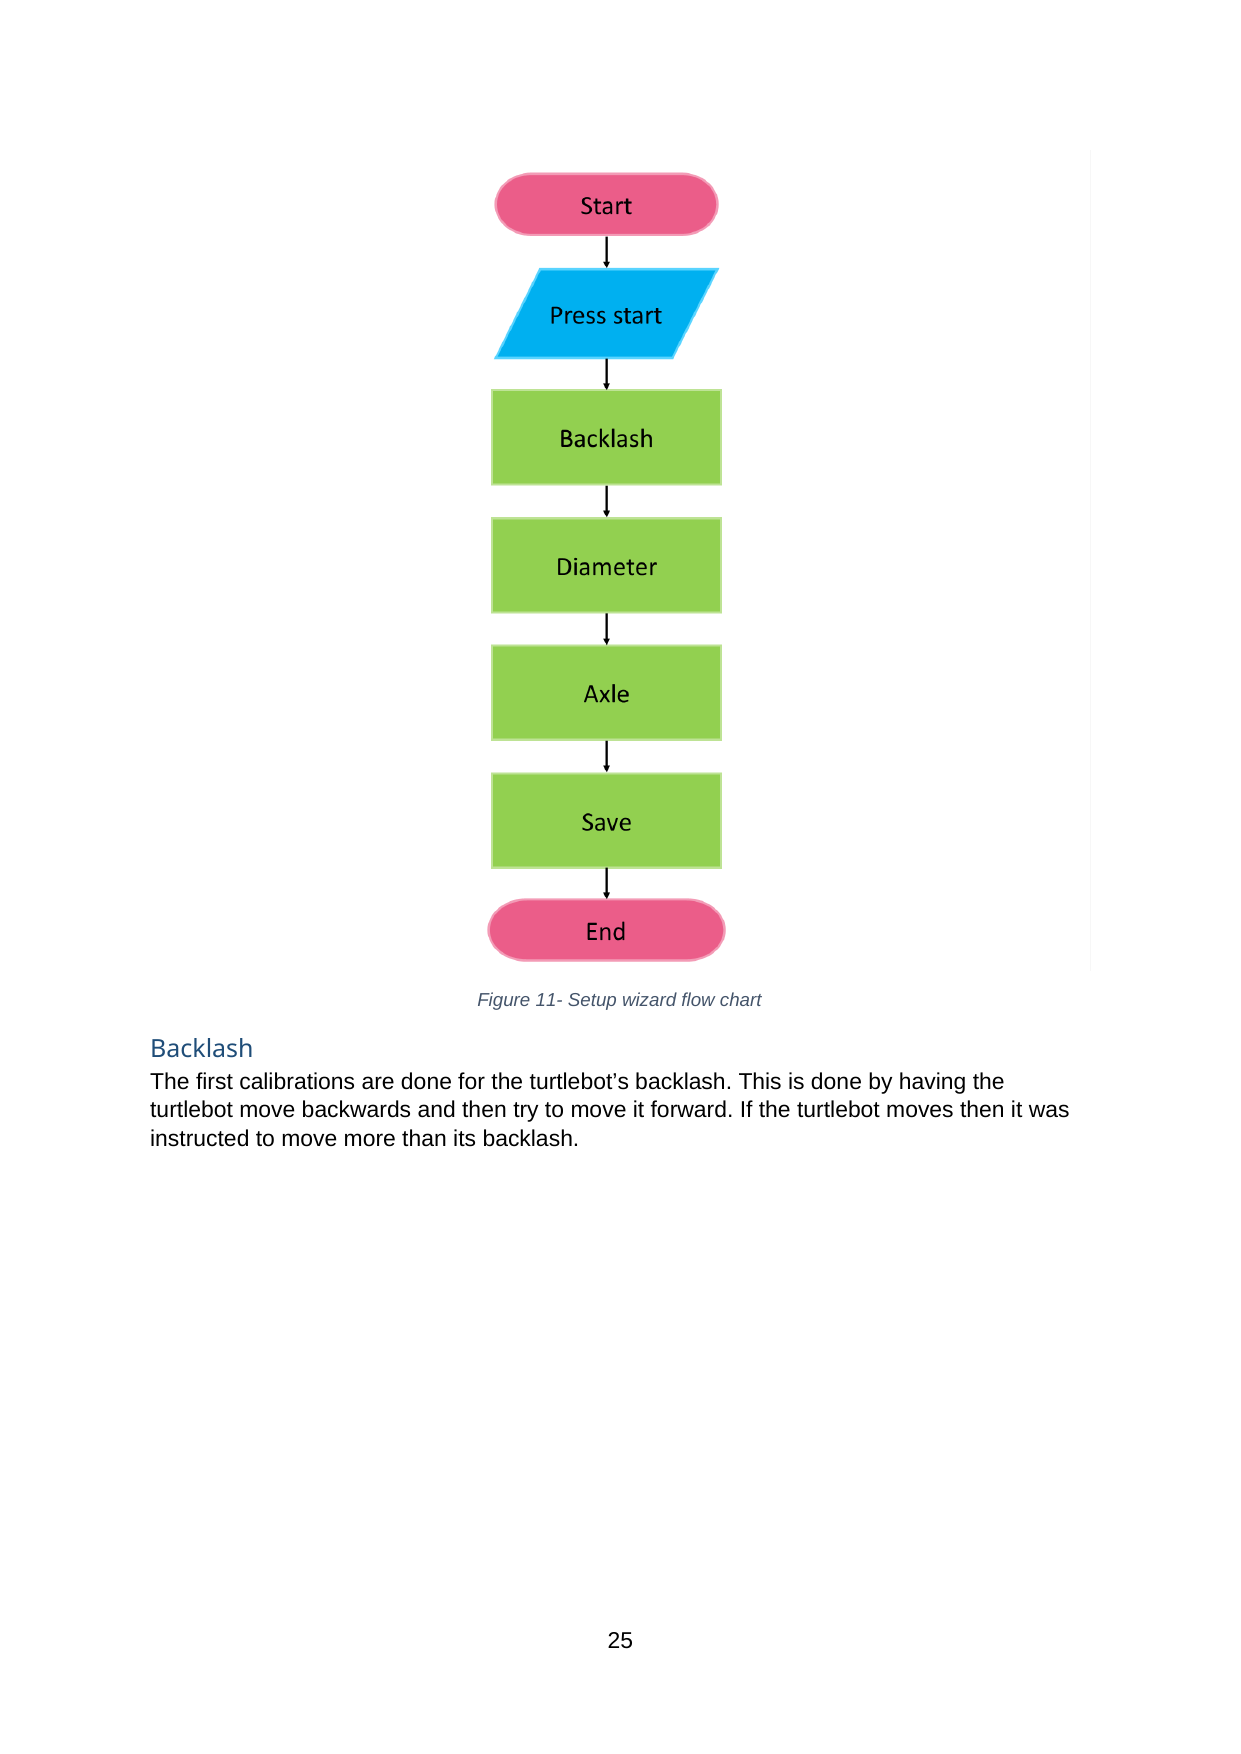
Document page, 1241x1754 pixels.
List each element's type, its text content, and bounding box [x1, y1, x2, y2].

text The first calibrations are done for the turtlebot’s backlash. This is done by having the turtlebot move backwards and then try to move it forward. If the turtlebot moves then it was instructed to move more than its backlash. [150, 1068, 1090, 1151]
picture [150, 150, 1091, 971]
subtitle Backlash [150, 1031, 1090, 1065]
